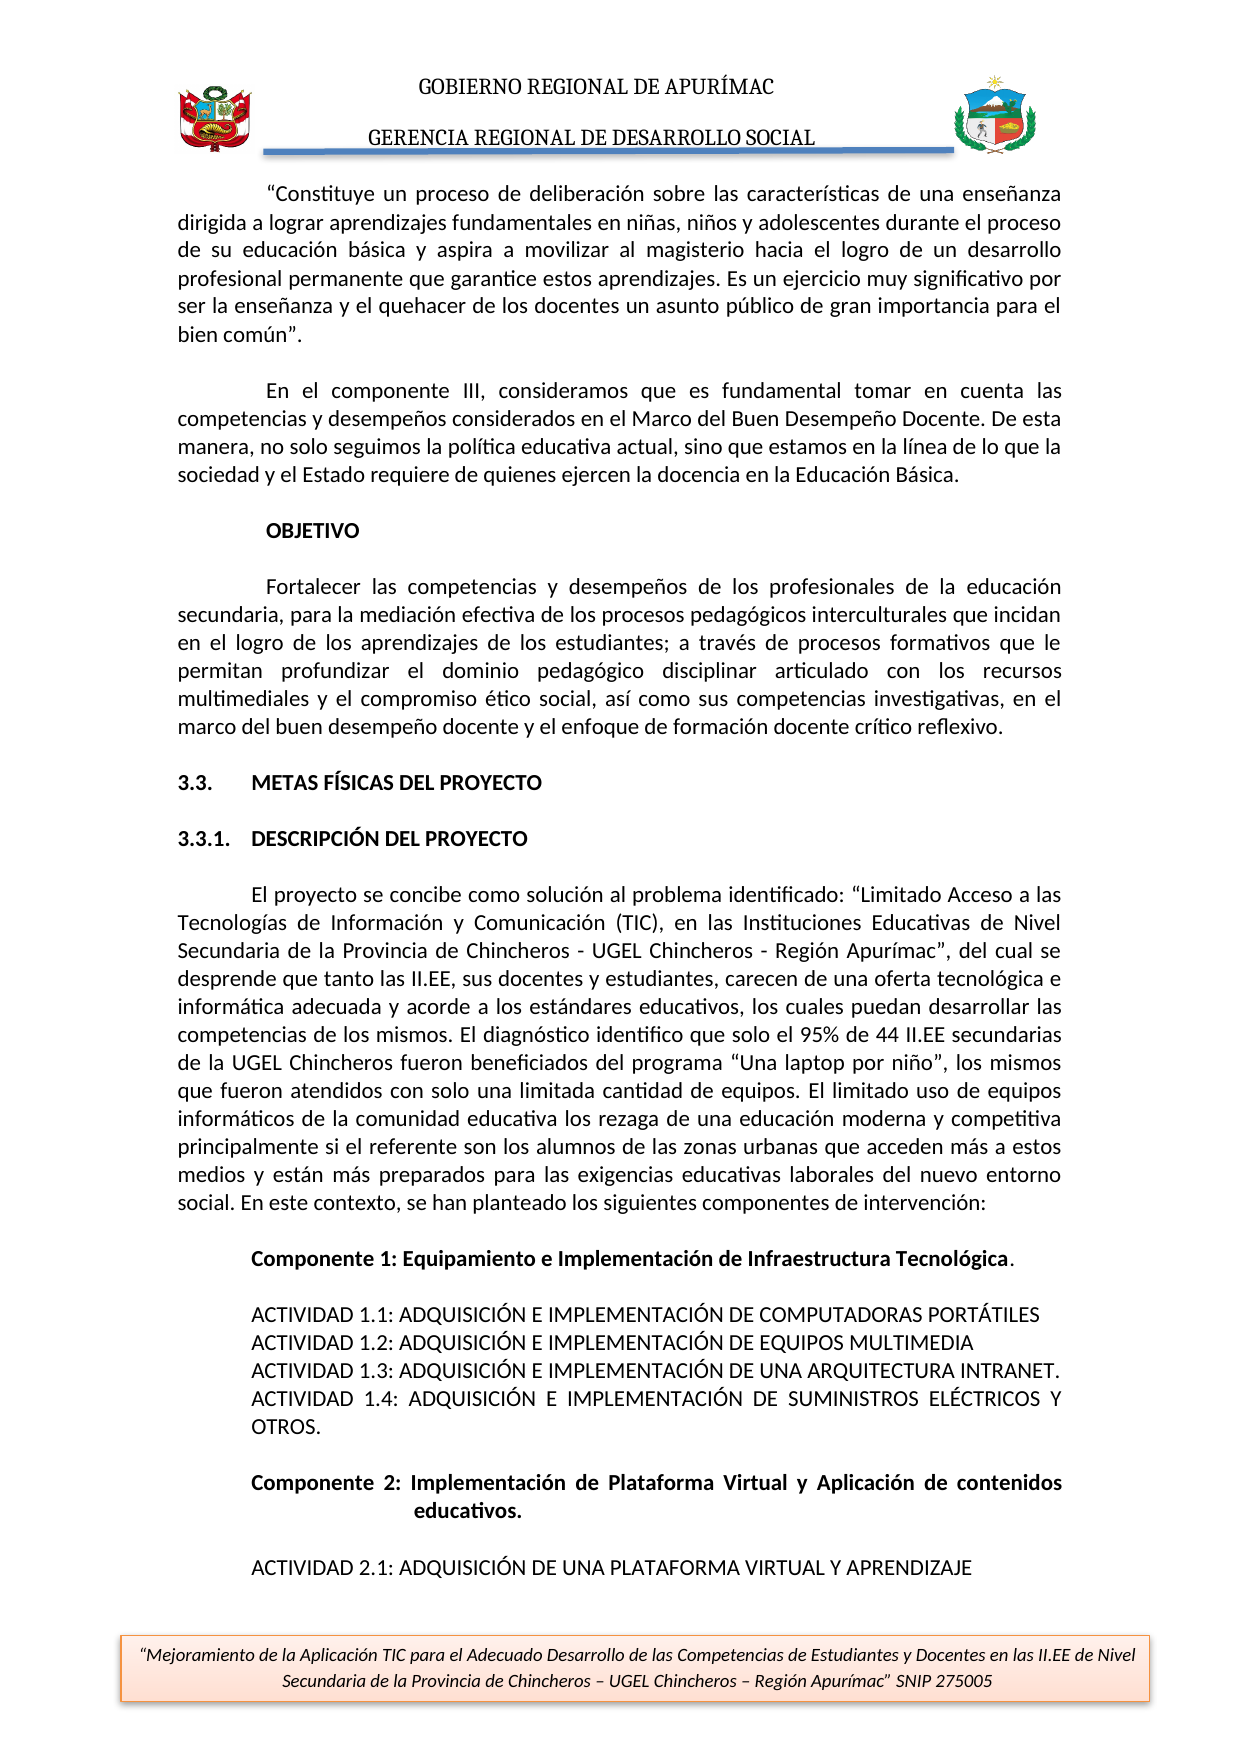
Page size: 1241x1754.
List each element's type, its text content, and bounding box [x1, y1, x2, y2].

text OBJETIVO [177, 516, 1122, 544]
list METAS FÍSICAS DEL PROYECTO [177, 768, 1122, 796]
text Fortalecer las competencias y desempeños de los profesionales de la educación secundaria, para la mediación efectiva de los procesos pedagógicos interculturales que incidan en el logro de los aprendizajes de los estudiantes; a través de procesos formativos que le permitan profundizar el dominio pedagógico disciplinar articulado con los recursos multimediales y el compromiso ético social, así como sus competencias investigativas, en el marco del buen desempeño docente y el enfoque de formación docente crítico reflexivo. [177, 572, 1063, 740]
text ACTIVIDAD 2.1: ADQUISICIÓN DE UNA PLATAFORMA VIRTUAL Y APRENDIZAJE [251, 1553, 1063, 1581]
list DESCRIPCIÓN DEL PROYECTO [177, 824, 1122, 852]
text ACTIVIDAD 1.1: ADQUISICIÓN E IMPLEMENTACIÓN DE COMPUTADORAS PORTÁTILES [251, 1300, 1063, 1328]
text “Constituye un proceso de deliberación sobre las características de una enseñanza dirigida a lograr aprendizajes fundamentales en niñas, niños y adolescentes durante el proceso de su educación básica y aspira a movilizar al magisterio hacia el logro de un desarrollo profesional permanente que garantice estos aprendizajes. Es un ejercicio muy significativo por ser la enseñanza y el quehacer de los docentes un asunto público de gran importancia para el bien común”. [177, 179, 1063, 348]
text En el componente III, consideramos que es fundamental tomar en cuenta las competencias y desempeños considerados en el Marco del Buen Desempeño Docente. De esta manera, no solo seguimos la política educativa actual, sino que estamos en la línea de lo que la sociedad y el Estado requiere de quienes ejercen la docencia en la Educación Básica. [177, 376, 1063, 488]
text ACTIVIDAD 1.3: ADQUISICIÓN E IMPLEMENTACIÓN DE UNA ARQUITECTURA INTRANET. [251, 1356, 1063, 1384]
picture [174, 84, 255, 154]
text Componente 2: Implementación de Plataforma Virtual y Aplicación de contenidos educativos. [251, 1468, 1063, 1524]
picture [954, 74, 1036, 154]
text El proyecto se concibe como solución al problema identificado: “Limitado Acceso a las Tecnologías de Información y Comunicación (TIC), en las Instituciones Educativas de Nivel Secundaria de la Provincia de Chincheros - UGEL Chincheros - Región Apurímac”, del cual se desprende que tanto las II.EE, sus docentes y estudiantes, carecen de una oferta tecnológica e informática adecuada y acorde a los estándares educativos, los cuales puedan desarrollar las competencias de los mismos. El diagnóstico identifico que solo el 95% de 44 II.EE secundarias de la UGEL Chincheros fueron beneficiados del programa “Una laptop por niño”, los mismos que fueron atendidos con solo una limitada cantidad de equipos. El limitado uso de equipos informáticos de la comunidad educativa los rezaga de una educación moderna y competitiva principalmente si el referente son los alumnos de las zonas urbanas que acceden más a estos medios y están más preparados para las exigencias educativas laborales del nuevo entorno social. En este contexto, se han planteado los siguientes componentes de intervención: [177, 880, 1063, 1216]
text Componente 1: Equipamiento e Implementación de Infraestructura Tecnológica. [251, 1244, 1063, 1272]
text ACTIVIDAD 1.2: ADQUISICIÓN E IMPLEMENTACIÓN DE EQUIPOS MULTIMEDIA [251, 1328, 1063, 1356]
text ACTIVIDAD 1.4: ADQUISICIÓN E IMPLEMENTACIÓN DE SUMINISTROS ELÉCTRICOS Y OTROS. [251, 1384, 1063, 1441]
